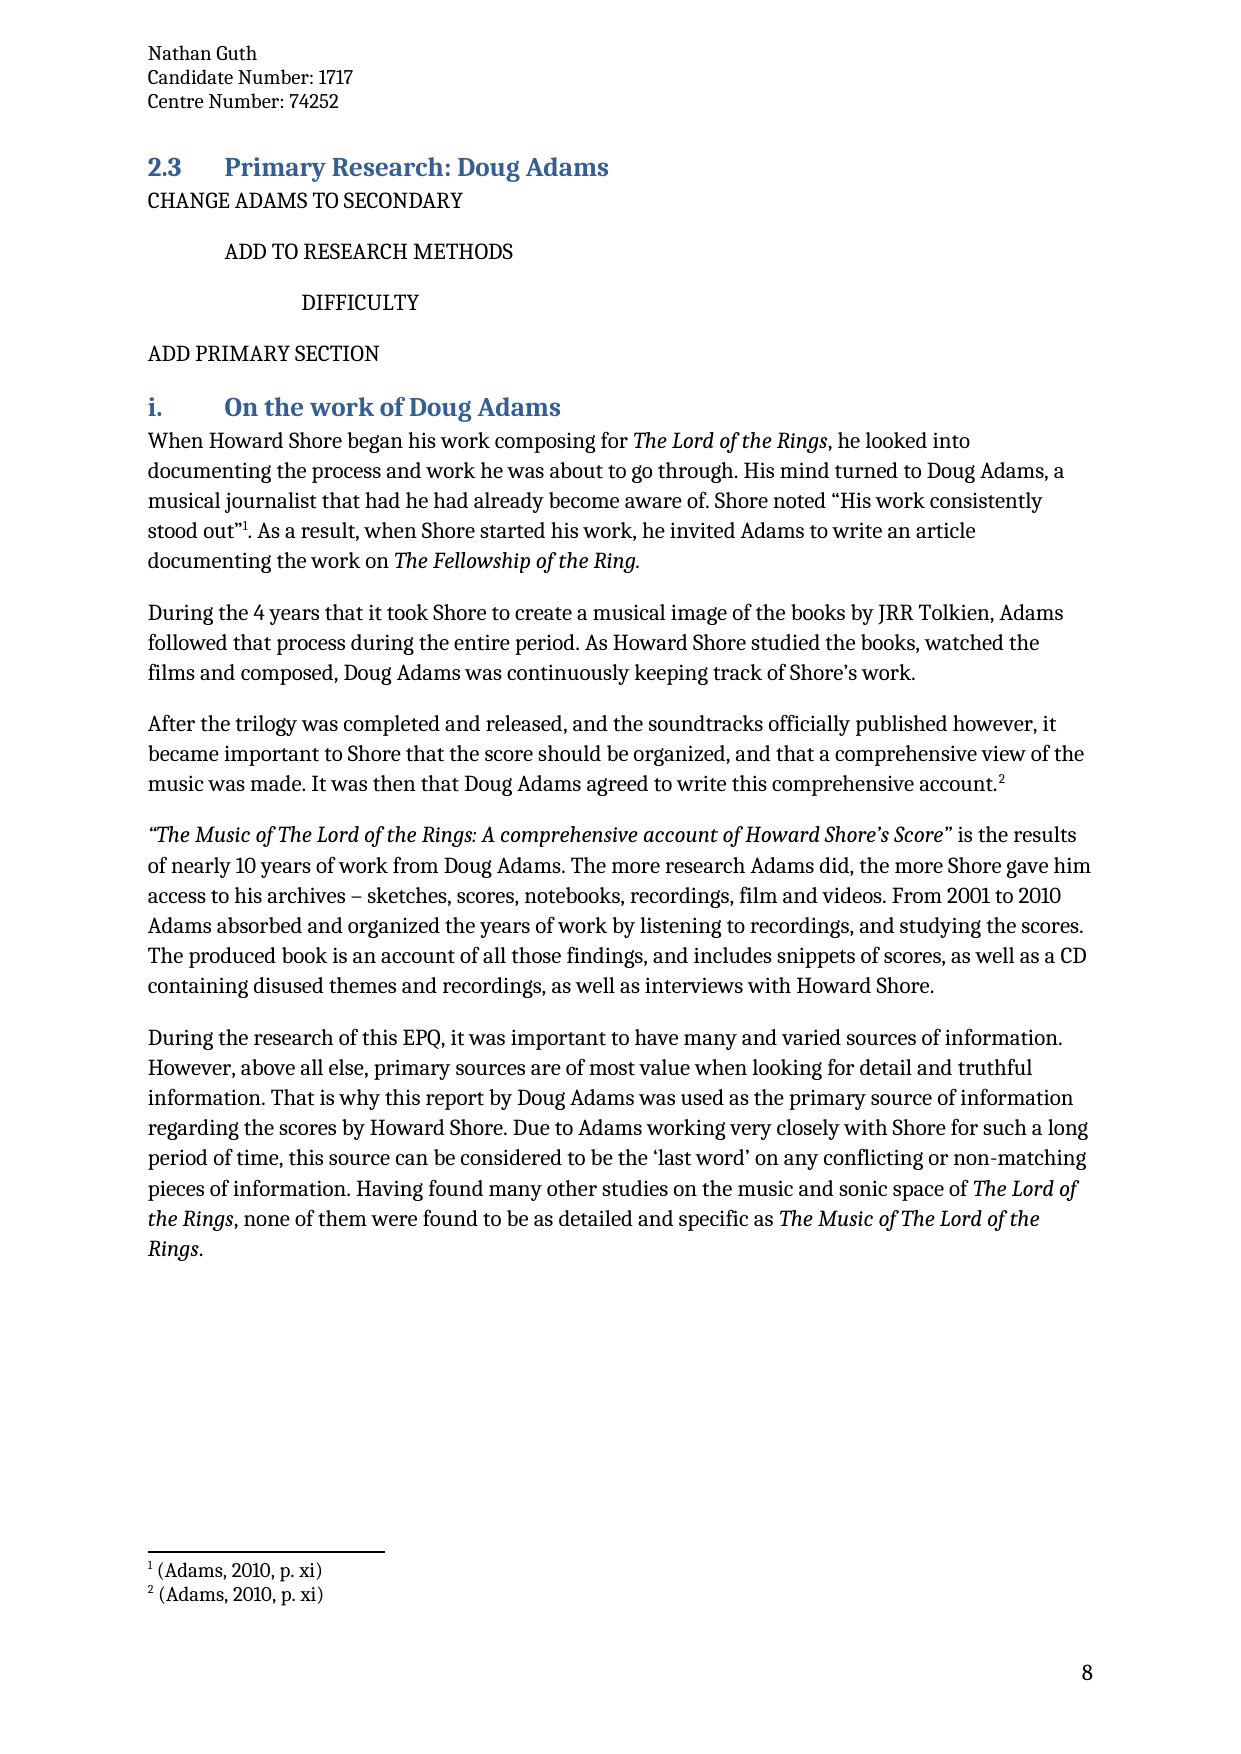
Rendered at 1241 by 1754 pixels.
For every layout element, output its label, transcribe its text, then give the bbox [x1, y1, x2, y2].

text “The Music of The Lord of the Rings: A comprehensive account of Howard Shore’s Score” is the results of nearly 10 years of work from Doug Adams. The more research Adams did, the more Shore gave him access to his archives – sketches, scores, notebooks, recordings, film and videos. From 2001 to 2010 Adams absorbed and organized the years of work by listening to recordings, and studying the scores. The produced book is an account of all those findings, and includes snippets of scores, as well as a CD containing disused themes and recordings, as well as interviews with Howard Shore. [148, 822, 1093, 999]
text CHANGE ADAMS TO SECONDARY [148, 187, 1093, 214]
text DIFFICULTY [148, 289, 1093, 316]
text ADD PRIMARY SECTION [148, 341, 1093, 367]
text ADD TO RESEARCH METHODS [148, 238, 1093, 265]
subtitle 2.3 Primary Research: Doug Adams [148, 152, 1093, 183]
text When Howard Shore began his work composing for The Lord of the Rings, he looked into documenting the process and work he was about to go through. His mind turned to Doug Adams, a musical journalist that had he had already become aware of. Shore noted “His work consistently stood out”. As a result, when Shore started his work, he invited Adams to write an article documenting the work on The Fellowship of the Ring. [148, 427, 1093, 574]
text After the trilogy was completed and released, and the soundtracks officially published however, it became important to Shore that the score should be organized, and that a comprehensive view of the music was made. It was then that Doug Adams agreed to write this comprehensive account. [148, 711, 1093, 797]
subtitle i. On the work of Doug Adams [148, 392, 1093, 423]
text During the 4 years that it took Shore to create a musical image of the books by JRR Tolkien, Adams followed that process during the entire period. As Howard Shore studied the books, watched the films and composed, Doug Adams was continuously keeping track of Shore’s work. [148, 599, 1093, 686]
text During the research of this EPQ, it was important to have many and varied sources of information. However, above all else, primary sources are of most value when looking for detail and truthful information. That is why this report by Doug Adams was used as the primary source of information regarding the scores by Howard Shore. Due to Adams working very closely with Shore for such a long period of time, this source can be considered to be the ‘last word’ on any conflicting or non-matching pieces of information. Having found many other studies on the music and sonic space of The Lord of the Rings, none of them were found to be as detailed and specific as The Music of The Lord of the Rings. [148, 1024, 1093, 1262]
